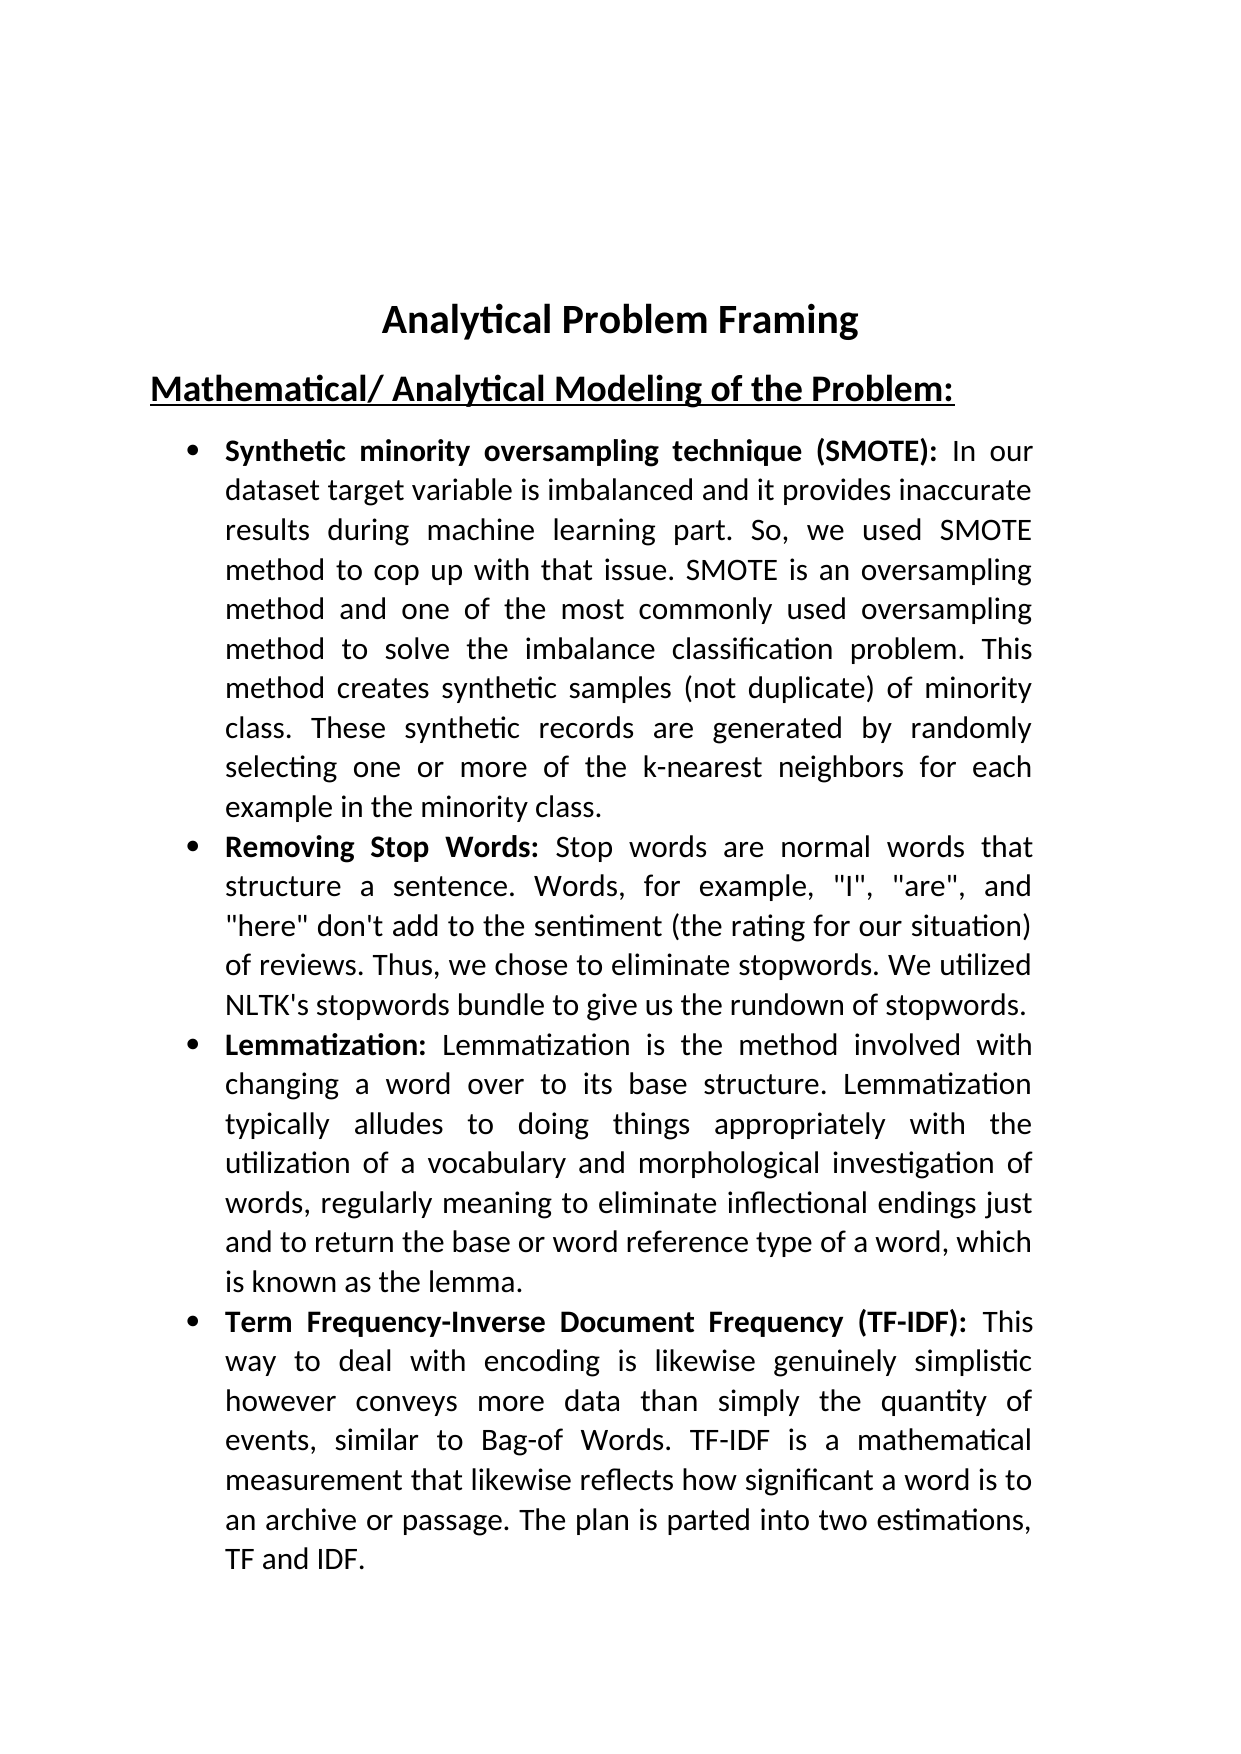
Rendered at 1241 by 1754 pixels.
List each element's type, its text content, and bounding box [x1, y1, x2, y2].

list Lemmatization: Lemmatization is the method involved with changing a word over to its base structure. Lemmatization typically alludes to doing things appropriately with the utilization of a vocabulary and morphological investigation of words, regularly meaning to eliminate inflectional endings just and to return the base or word reference type of a word, which is known as the lemma. [187, 1024, 1033, 1300]
text Analytical Problem Framing [150, 293, 1090, 344]
list Synthetic minority oversampling technique (SMOTE): In our dataset target variable is imbalanced and it provides inaccurate results during machine learning part. So, we used SMOTE method to cop up with that issue. SMOTE is an oversampling method and one of the most commonly used oversampling method to solve the imbalance classification problem. This method creates synthetic samples (not duplicate) of minority class. These synthetic records are generated by randomly selecting one or more of the k-nearest neighbors for each example in the minority class. [187, 431, 1033, 825]
text Mathematical/ Analytical Modeling of the Problem: [150, 365, 1090, 411]
list Removing Stop Words: Stop words are normal words that structure a sentence. Words, for example, "I", "are", and "here" don't add to the sentiment (the rating for our situation) of reviews. Thus, we chose to eliminate stopwords. We utilized NLTK's stopwords bundle to give us the rundown of stopwords. [187, 827, 1033, 1023]
list Term Frequency-Inverse Document Frequency (TF-IDF): This way to deal with encoding is likewise genuinely simplistic however conveys more data than simply the quantity of events, similar to Bag-of Words. TF-IDF is a mathematical measurement that likewise reflects how significant a word is to an archive or passage. The plan is parted into two estimations, TF and IDF. [187, 1302, 1033, 1577]
